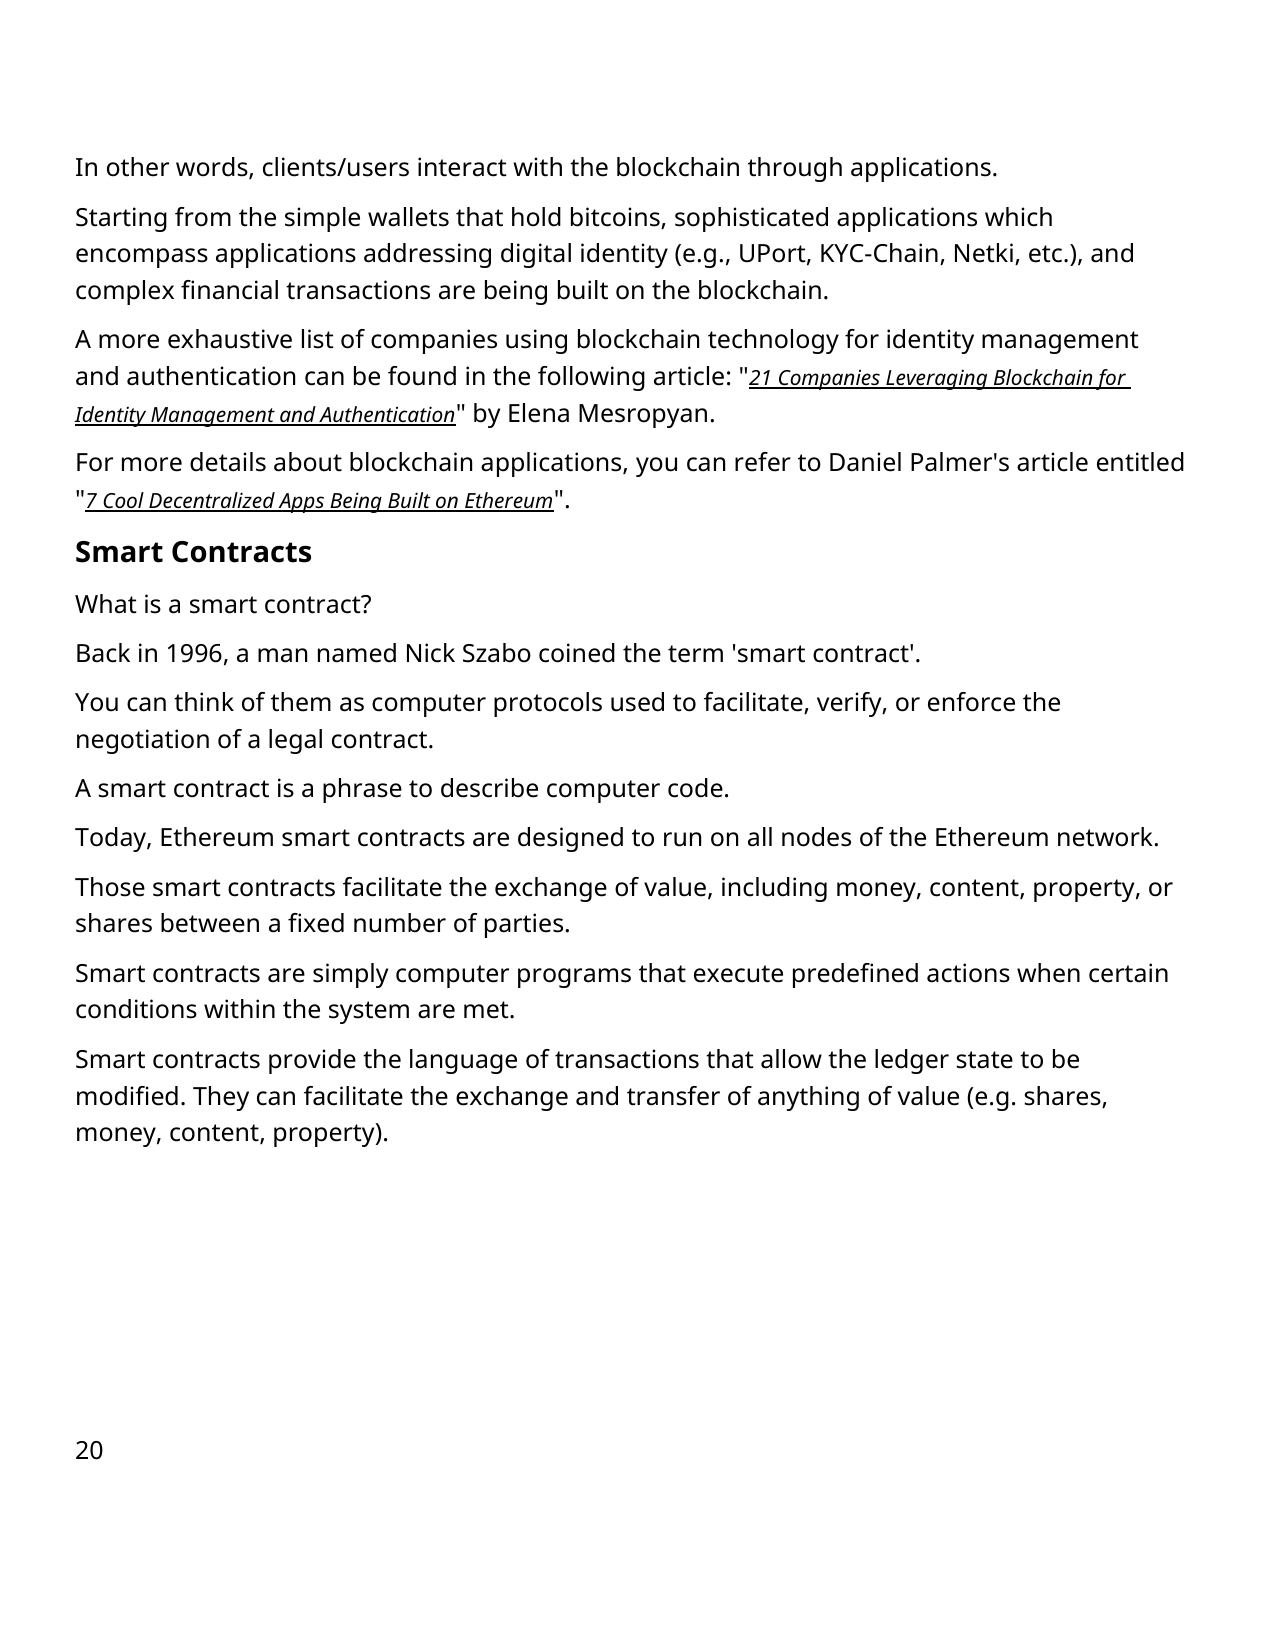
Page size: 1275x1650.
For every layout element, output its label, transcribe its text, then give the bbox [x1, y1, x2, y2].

text Today, Ethereum smart contracts are designed to run on all nodes of the Ethereum network. [75, 820, 1191, 854]
text Starting from the simple wallets that hold bitcoins, sophisticated applications which encompass applications addressing digital identity (e.g., UPort, KYC-Chain, Netki, etc.), and complex financial transactions are being built on the blockchain. [75, 199, 1191, 307]
text You can think of them as computer protocols used to facilitate, verify, or enforce the negotiation of a legal contract. [75, 685, 1191, 756]
text Smart contracts are simply computer programs that execute predefined actions when certain conditions within the system are met. [75, 955, 1191, 1026]
subtitle Smart Contracts [75, 531, 1191, 571]
text Those smart contracts facilitate the exchange of value, including money, content, property, or shares between a fixed number of parties. [75, 869, 1191, 940]
text Back in 1996, a man named Nick Szabo coined the term 'smart contract'. [75, 636, 1191, 669]
text A more exhaustive list of companies using blockchain technology for identity management and authentication can be found in the following article: "21 Companies Leveraging Blockchain for Identity Management and Authentication" by Elena Mesropyan. [75, 322, 1191, 430]
text In other words, clients/users interact with the blockchain through applications. [75, 150, 1191, 184]
text A smart contract is a phrase to describe computer code. [75, 771, 1191, 805]
text Smart contracts provide the language of transactions that allow the ledger state to be modified. They can facilitate the exchange and transfer of anything of value (e.g. shares, money, content, property). [75, 1041, 1191, 1149]
text What is a smart contract? [75, 586, 1191, 620]
text For more details about blockchain applications, you can refer to Daniel Palmer's article entitled "7 Cool Decentralized Apps Being Built on Ethereum". [75, 445, 1191, 516]
